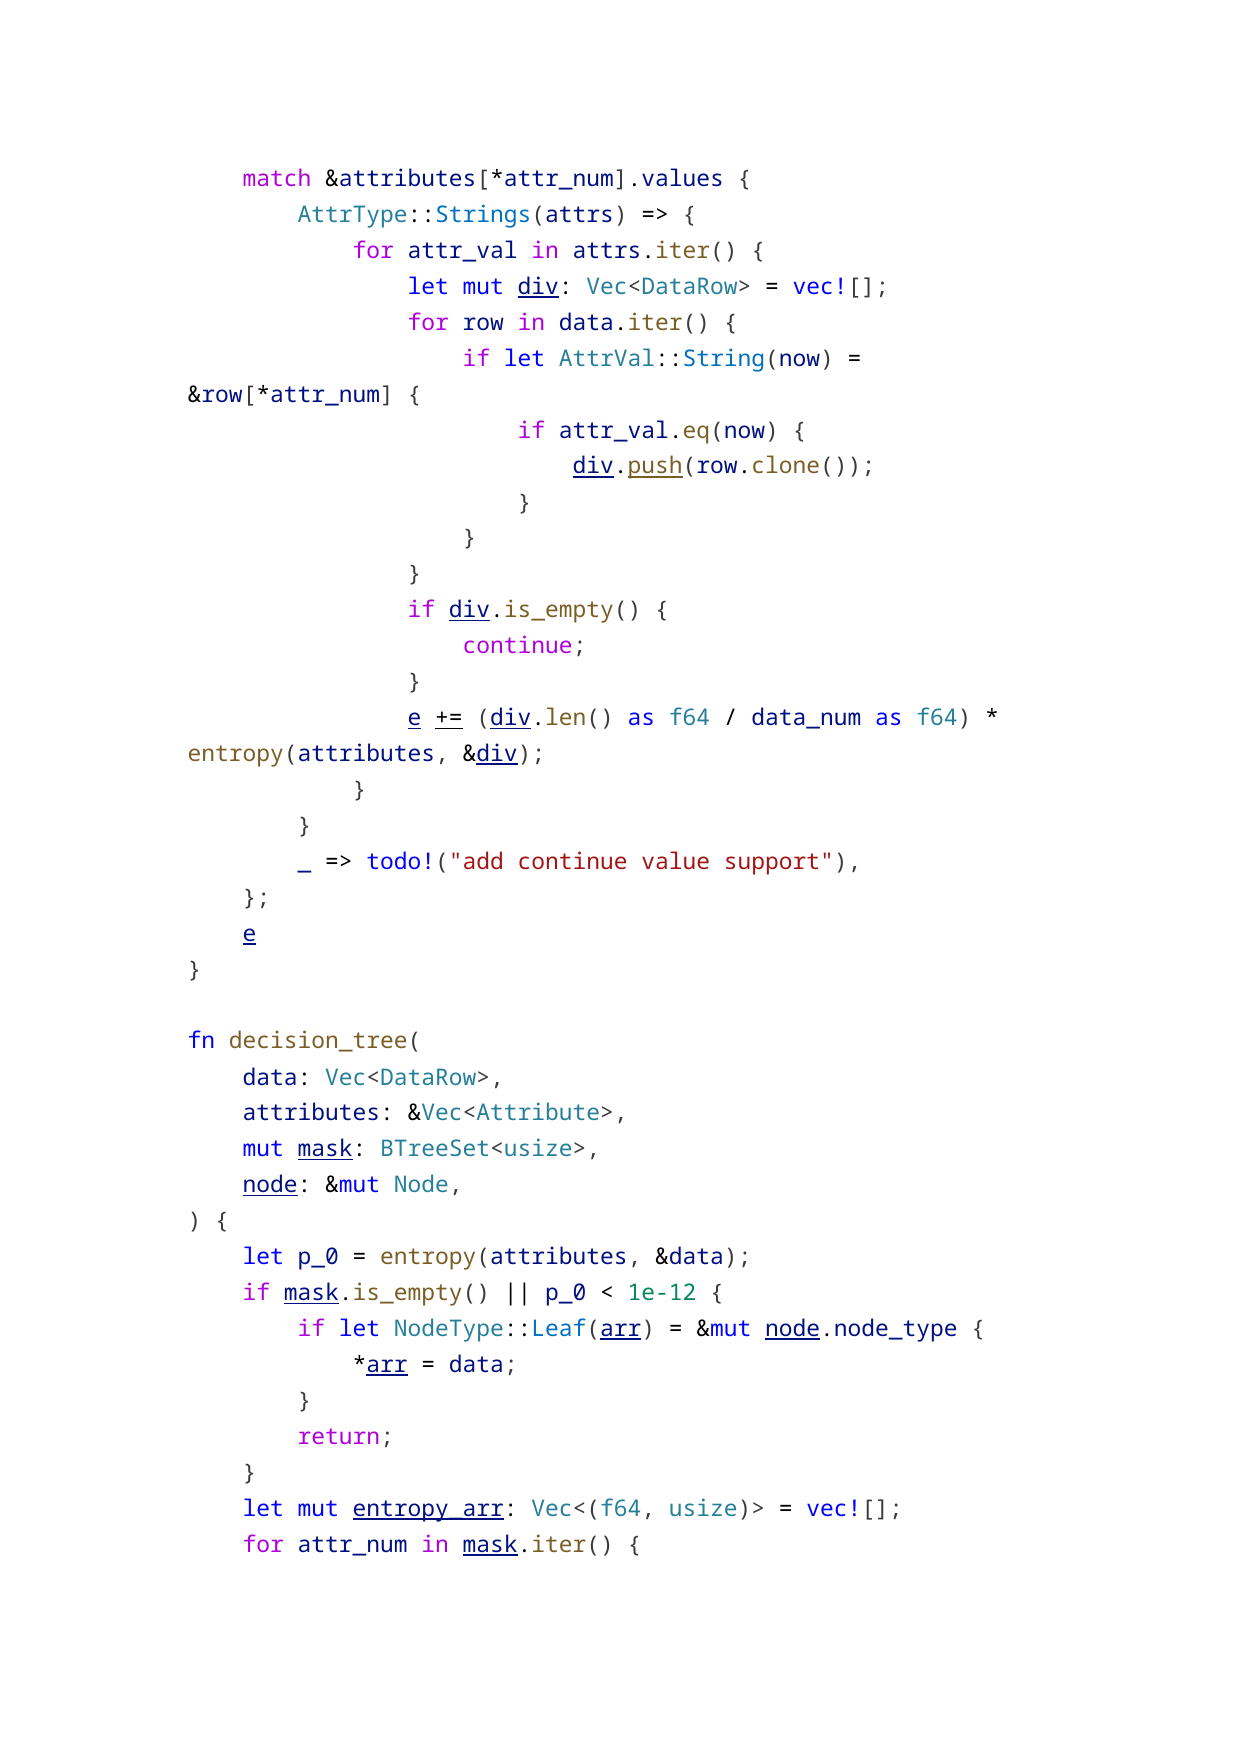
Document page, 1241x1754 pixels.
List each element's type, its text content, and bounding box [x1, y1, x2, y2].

text AttrType::Strings(attrs) => { [187, 198, 1053, 229]
text *arr = data; [187, 1348, 1053, 1379]
text e [187, 917, 1053, 948]
text if let AttrVal::String(now) = &row[*attr_num] { [187, 342, 1053, 409]
text match &attributes[*attr_num].values { [187, 162, 1053, 193]
text } [187, 557, 1053, 588]
text attributes: &Vec<Attribute>, [187, 1096, 1053, 1128]
text let mut div: Vec<DataRow> = vec![]; [187, 270, 1053, 301]
text for row in data.iter() { [187, 306, 1053, 337]
text _ => todo!("add continue value support"), [187, 845, 1053, 876]
text } [187, 953, 1053, 984]
text fn decision_tree( [187, 1024, 1053, 1056]
text data: Vec<DataRow>, [187, 1060, 1053, 1092]
text mut mask: BTreeSet<usize>, [187, 1132, 1053, 1163]
text for attr_num in mask.iter() { [187, 1528, 1053, 1559]
text } [187, 485, 1053, 517]
text }; [187, 881, 1053, 912]
text } [187, 1384, 1053, 1415]
text if div.is_empty() { [187, 593, 1053, 624]
text continue; [187, 629, 1053, 660]
text } [187, 809, 1053, 840]
text if attr_val.eq(now) { [187, 413, 1053, 445]
text node: &mut Node, [187, 1168, 1053, 1199]
text let p_0 = entropy(attributes, &data); [187, 1240, 1053, 1271]
text if let NodeType::Leaf(arr) = &mut node.node_type { [187, 1312, 1053, 1343]
text } [187, 665, 1053, 696]
text } [187, 521, 1053, 553]
text if mask.is_empty() || p_0 < 1e-12 { [187, 1276, 1053, 1307]
text let mut entropy_arr: Vec<(f64, usize)> = vec![]; [187, 1492, 1053, 1523]
text return; [187, 1420, 1053, 1451]
text div.push(row.clone()); [187, 449, 1053, 481]
text } [187, 773, 1053, 804]
text ) { [187, 1204, 1053, 1235]
text } [187, 1456, 1053, 1487]
text for attr_val in attrs.iter() { [187, 234, 1053, 265]
text e += (div.len() as f64 / data_num as f64) * entropy(attributes, &div); [187, 701, 1053, 768]
